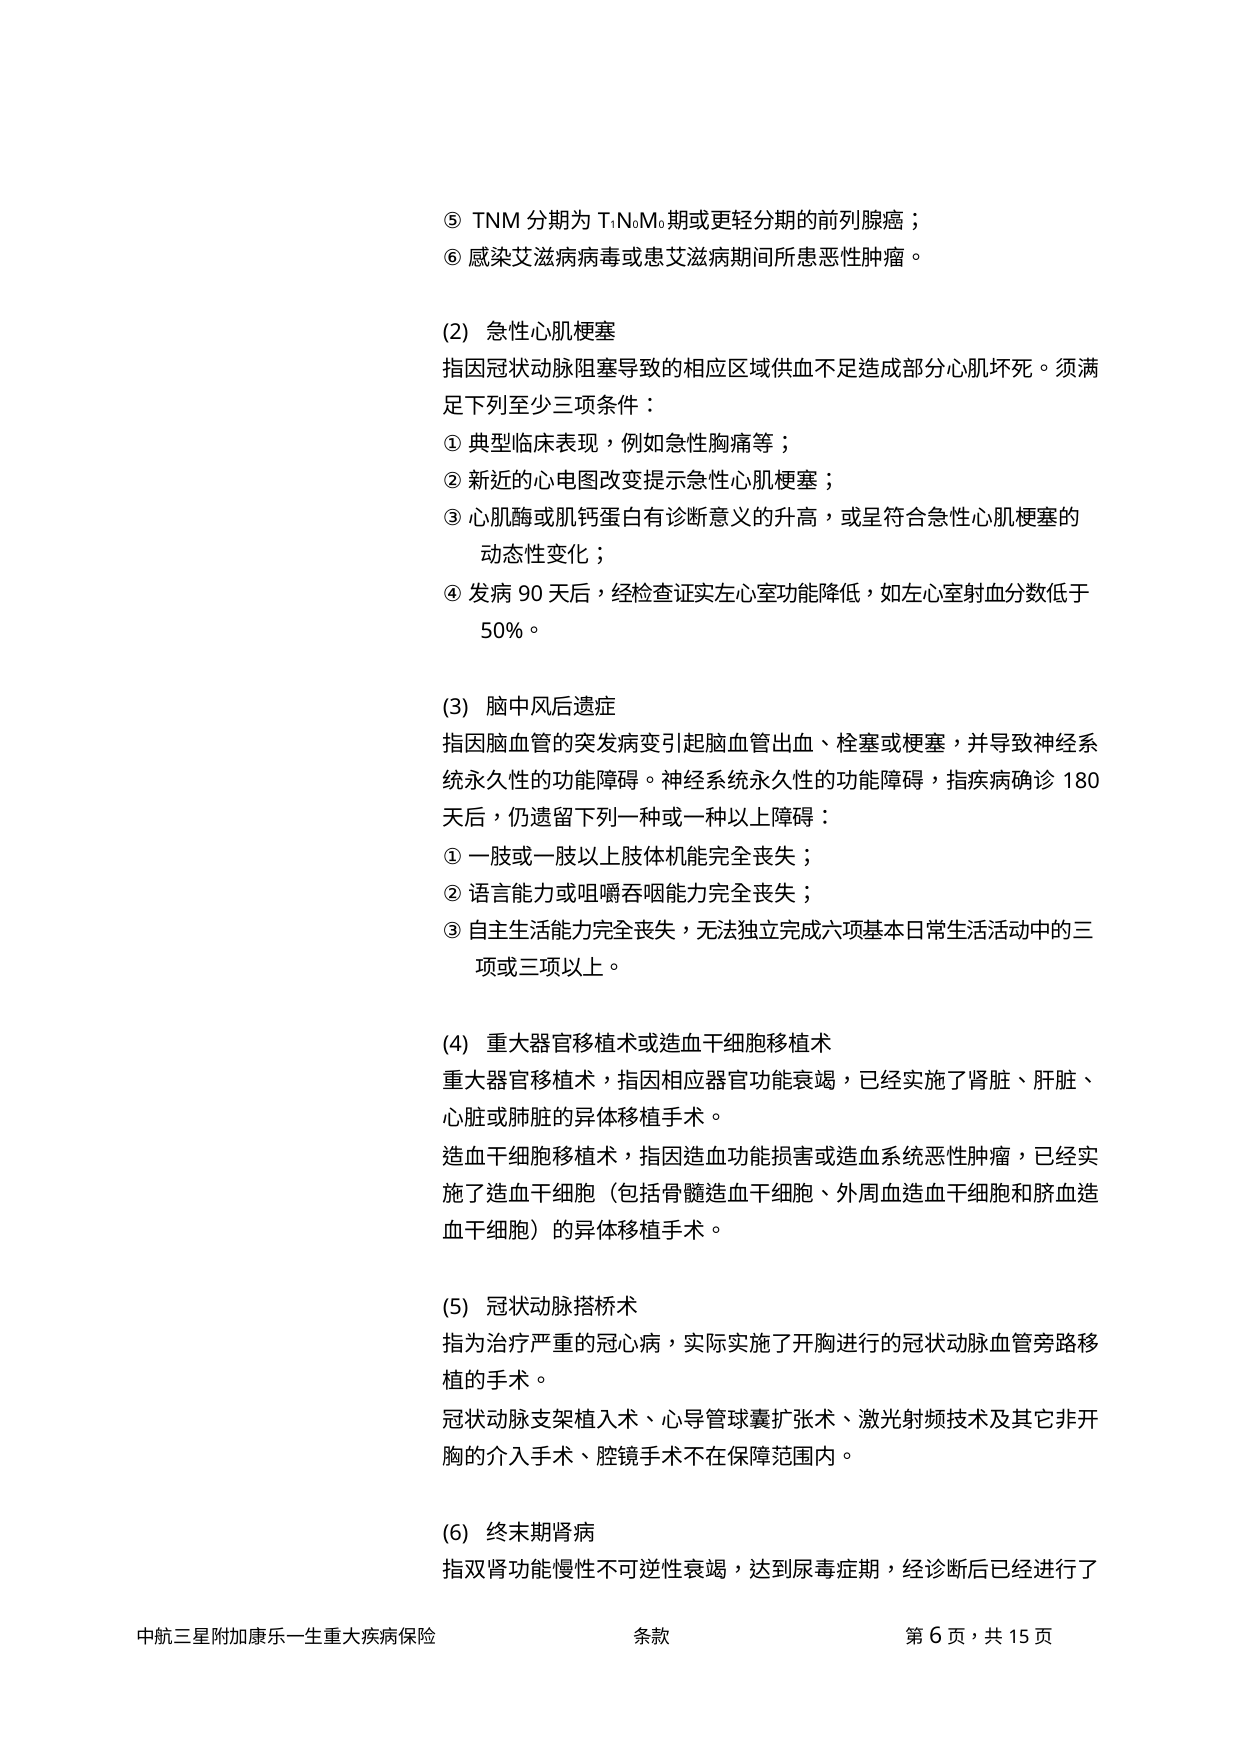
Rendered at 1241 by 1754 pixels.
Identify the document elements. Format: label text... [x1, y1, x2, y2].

text ① 典型临床表现，例如急性胸痛等； [443, 428, 1111, 458]
text 冠状动脉支架植入术、心导管球囊扩张术、激光射频技术及其它非开胸的介入手术、腔镜手术不在保障范围内。 [443, 1404, 1100, 1471]
text ④ 发病 90 天后，经检查证实左心室功能降低，如左心室射血分数低于 50%。 [443, 578, 1100, 645]
list 冠状动脉搭桥术 [443, 1291, 1111, 1321]
list 终末期肾病 [443, 1517, 1111, 1547]
text ③ 自主生活能力完全丧失，无法独立完成六项基本日常生活活动中的三项或三项以上。 [442, 915, 1100, 982]
text 指为治疗严重的冠心病，实际实施了开胸进行的冠状动脉血管旁路移植的手术。 [443, 1328, 1100, 1395]
text ⑤ TNM 分期为 T1N0M0 期或更轻分期的前列腺癌； [443, 205, 1111, 235]
text 造血干细胞移植术，指因造血功能损害或造血系统恶性肿瘤，已经实施了造血干细胞（包括骨髓造血干细胞、外周血造血干细胞和脐血造血干细胞）的异体移植手术。 [443, 1141, 1100, 1245]
list 重大器官移植术或造血干细胞移植术 [443, 1028, 1111, 1058]
text 重大器官移植术，指因相应器官功能衰竭，已经实施了肾脏、肝脏、心脏或肺脏的异体移植手术。 [443, 1065, 1100, 1132]
text ③ 心肌酶或肌钙蛋白有诊断意义的升高，或呈符合急性心肌梗塞的动态性变化； [443, 502, 1093, 569]
list 脑中风后遗症 [443, 691, 1111, 721]
text 指因脑血管的突发病变引起脑血管出血、栓塞或梗塞，并导致神经系统永久性的功能障碍。神经系统永久性的功能障碍，指疾病确诊 180 天后，仍遗留下列一种或一种以上障碍： [443, 728, 1100, 832]
text ② 新近的心电图改变提示急性心肌梗塞； [443, 465, 1111, 495]
text 指双肾功能慢性不可逆性衰竭，达到尿毒症期，经诊断后已经进行了 [443, 1554, 1111, 1584]
text ② 语言能力或咀嚼吞咽能力完全丧失； [443, 878, 1111, 908]
text 指因冠状动脉阻塞导致的相应区域供血不足造成部分心肌坏死。须满足下列至少三项条件： [443, 352, 1100, 419]
text ① 一肢或一肢以上肢体机能完全丧失； [443, 841, 1111, 871]
list 急性心肌梗塞 [443, 316, 1111, 345]
text ⑥ 感染艾滋病病毒或患艾滋病期间所患恶性肿瘤。 [443, 242, 1111, 272]
